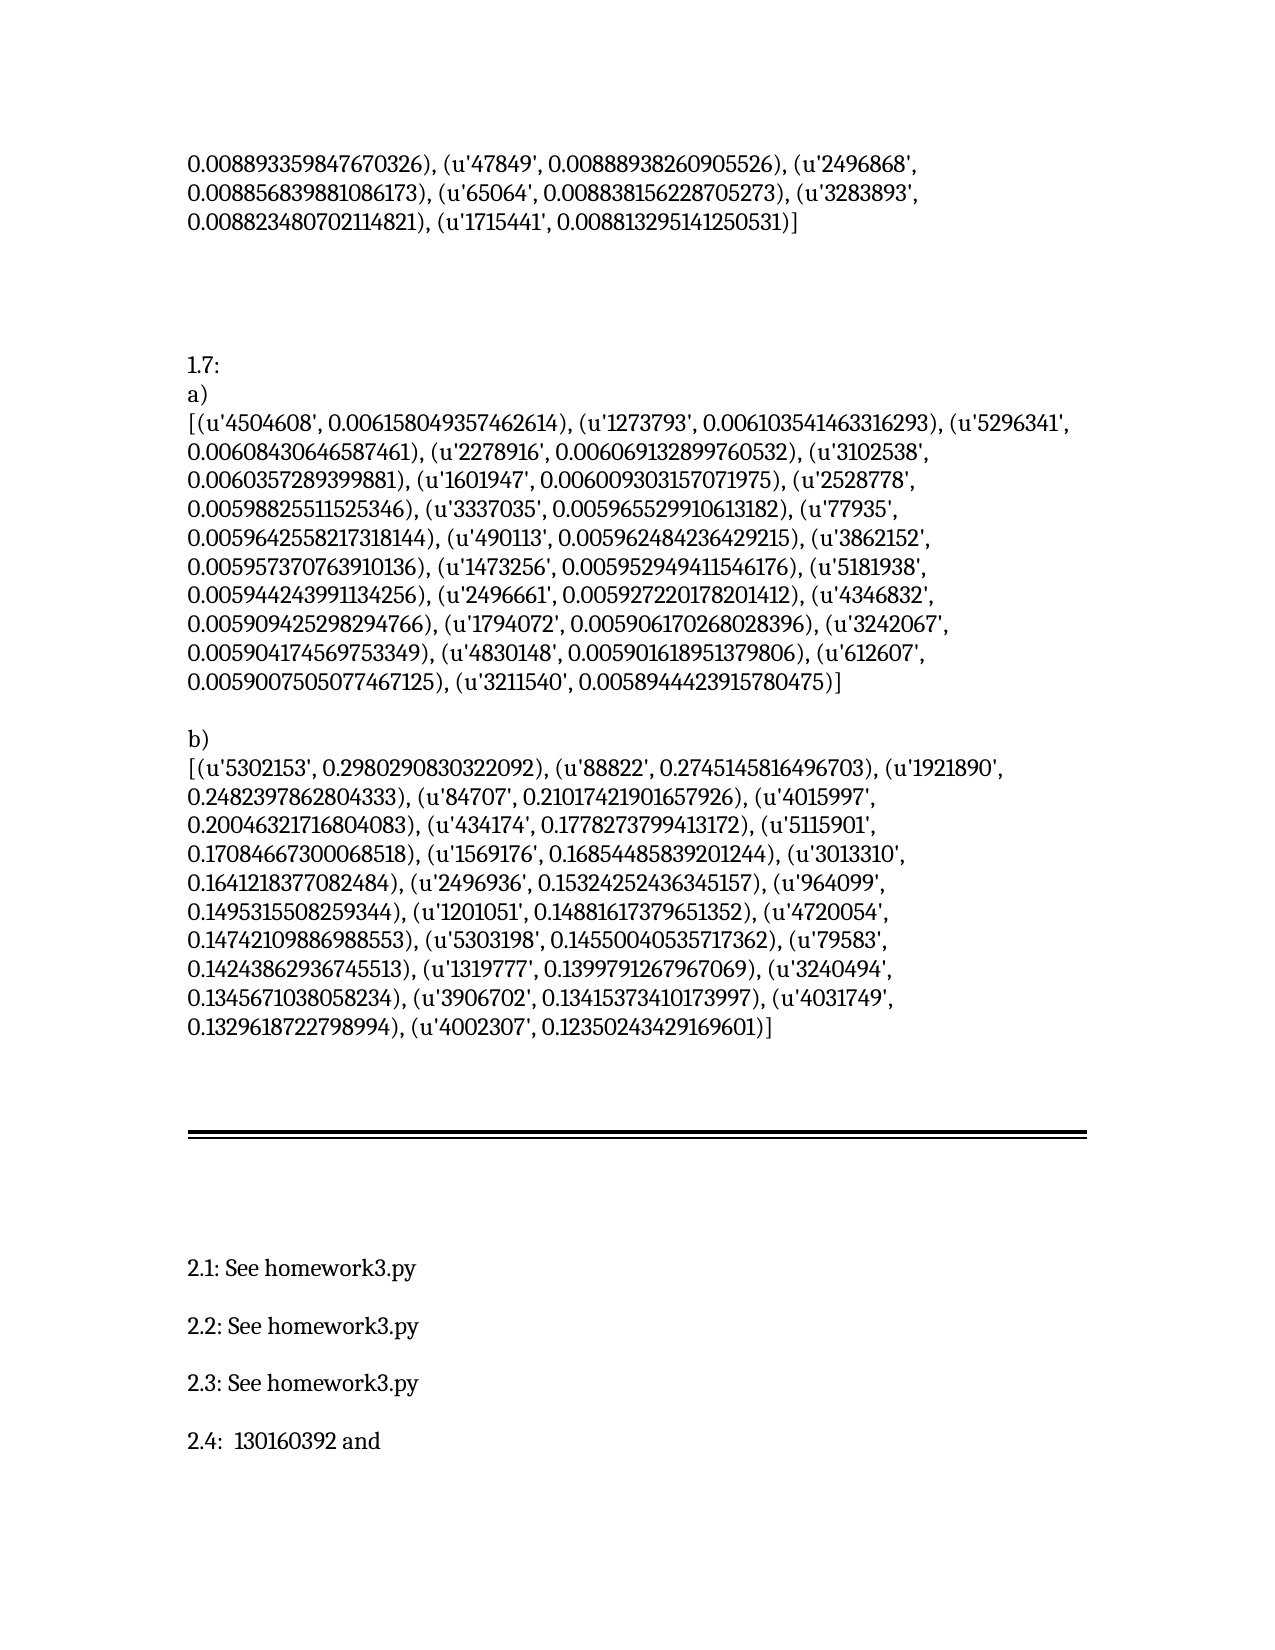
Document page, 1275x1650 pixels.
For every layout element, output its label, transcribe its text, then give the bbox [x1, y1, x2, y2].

text [(u'5302153', 0.2980290830322092), (u'88822', 0.2745145816496703), (u'1921890', 0.2482397862804333), (u'84707', 0.21017421901657926), (u'4015997', 0.20046321716804083), (u'434174', 0.1778273799413172), (u'5115901', 0.17084667300068518), (u'1569176', 0.16854485839201244), (u'3013310', 0.1641218377082484), (u'2496936', 0.15324252436345157), (u'964099', 0.1495315508259344), (u'1201051', 0.14881617379651352), (u'4720054', 0.14742109886988553), (u'5303198', 0.14550040535717362), (u'79583', 0.14243862936745513), (u'1319777', 0.1399791267967069), (u'3240494', 0.1345671038058234), (u'3906702', 0.13415373410173997), (u'4031749', 0.1329618722798994), (u'4002307', 0.12350243429169601)] [187, 754, 1087, 1041]
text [187, 150, 1087, 236]
text [(u'4504608', 0.006158049357462614), (u'1273793', 0.006103541463316293), (u'5296341', 0.00608430646587461), (u'2278916', 0.006069132899760532), (u'3102538', 0.0060357289399881), (u'1601947', 0.006009303157071975), (u'2528778', 0.00598825511525346), (u'3337035', 0.005965529910613182), (u'77935', 0.0059642558217318144), (u'490113', 0.005962484236429215), (u'3862152', 0.005957370763910136), (u'1473256', 0.005952949411546176), (u'5181938', 0.005944243991134256), (u'2496661', 0.005927220178201412), (u'4346832', 0.005909425298294766), (u'1794072', 0.005906170268028396), (u'3242067', 0.005904174569753349), (u'4830148', 0.005901618951379806), (u'612607', 0.0059007505077467125), (u'3211540', 0.0058944423915780475)] [187, 409, 1087, 696]
text 2.2: See homework3.py [187, 1312, 1087, 1340]
text 2.1: See homework3.py [187, 1254, 1087, 1283]
text b) [187, 725, 1087, 754]
text 2.4: 130160392 and [187, 1427, 1087, 1455]
text a) [187, 380, 1087, 409]
text 2.3: See homework3.py [187, 1369, 1087, 1398]
text 1.7: [187, 351, 1087, 380]
